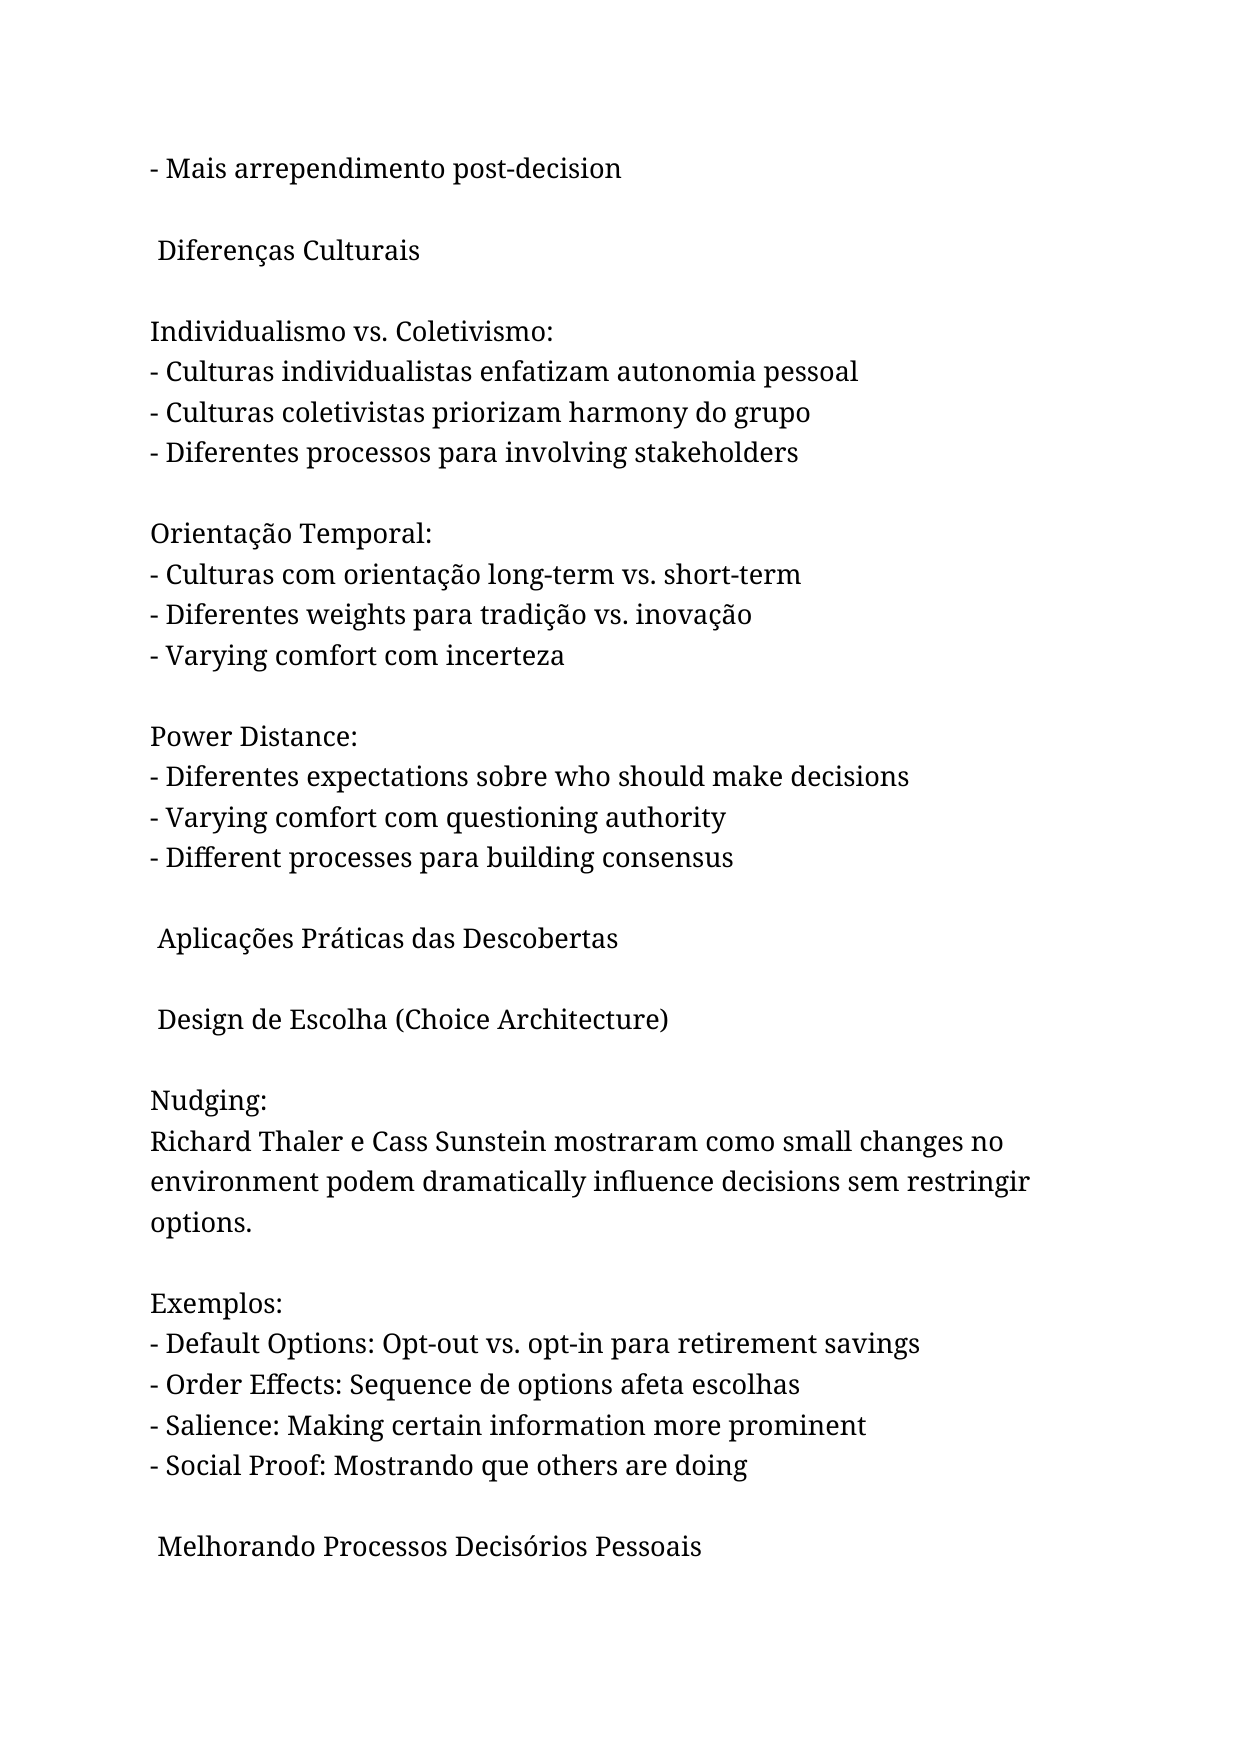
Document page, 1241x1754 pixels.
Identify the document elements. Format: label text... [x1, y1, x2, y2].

text - Diferentes expectations sobre who should make decisions [150, 758, 1090, 794]
text Diferenças Culturais [150, 231, 1090, 268]
text Exemplos: [150, 1284, 1090, 1321]
text - Mais arrependimento post-decision [150, 150, 1090, 187]
text - Order Effects: Sequence de options afeta escolhas [150, 1366, 1090, 1402]
text Orientação Temporal: [150, 514, 1090, 551]
text - Culturas individualistas enfatizam autonomia pessoal [150, 352, 1090, 389]
text Richard Thaler e Cass Sunstein mostraram como small changes no environment podem dramatically influence decisions sem restringir options. [150, 1122, 1090, 1240]
text - Culturas com orientação long-term vs. short-term [150, 555, 1090, 592]
text - Diferentes weights para tradição vs. inovação [150, 596, 1090, 632]
text Design de Escolha (Choice Architecture) [150, 1001, 1090, 1038]
text - Diferentes processos para involving stakeholders [150, 433, 1090, 470]
text - Default Options: Opt-out vs. opt-in para retirement savings [150, 1325, 1090, 1362]
text Aplicações Práticas das Descobertas [150, 920, 1090, 957]
text - Varying comfort com questioning authority [150, 798, 1090, 835]
text Melhorando Processos Decisórios Pessoais [150, 1528, 1090, 1564]
text - Social Proof: Mostrando que others are doing [150, 1447, 1090, 1483]
text Individualismo vs. Coletivismo: [150, 312, 1090, 349]
text - Culturas coletivistas priorizam harmony do grupo [150, 393, 1090, 430]
text - Varying comfort com incerteza [150, 636, 1090, 673]
text - Salience: Making certain information more prominent [150, 1406, 1090, 1443]
text Nudging: [150, 1082, 1090, 1119]
text Power Distance: [150, 717, 1090, 754]
text - Different processes para building consensus [150, 839, 1090, 876]
